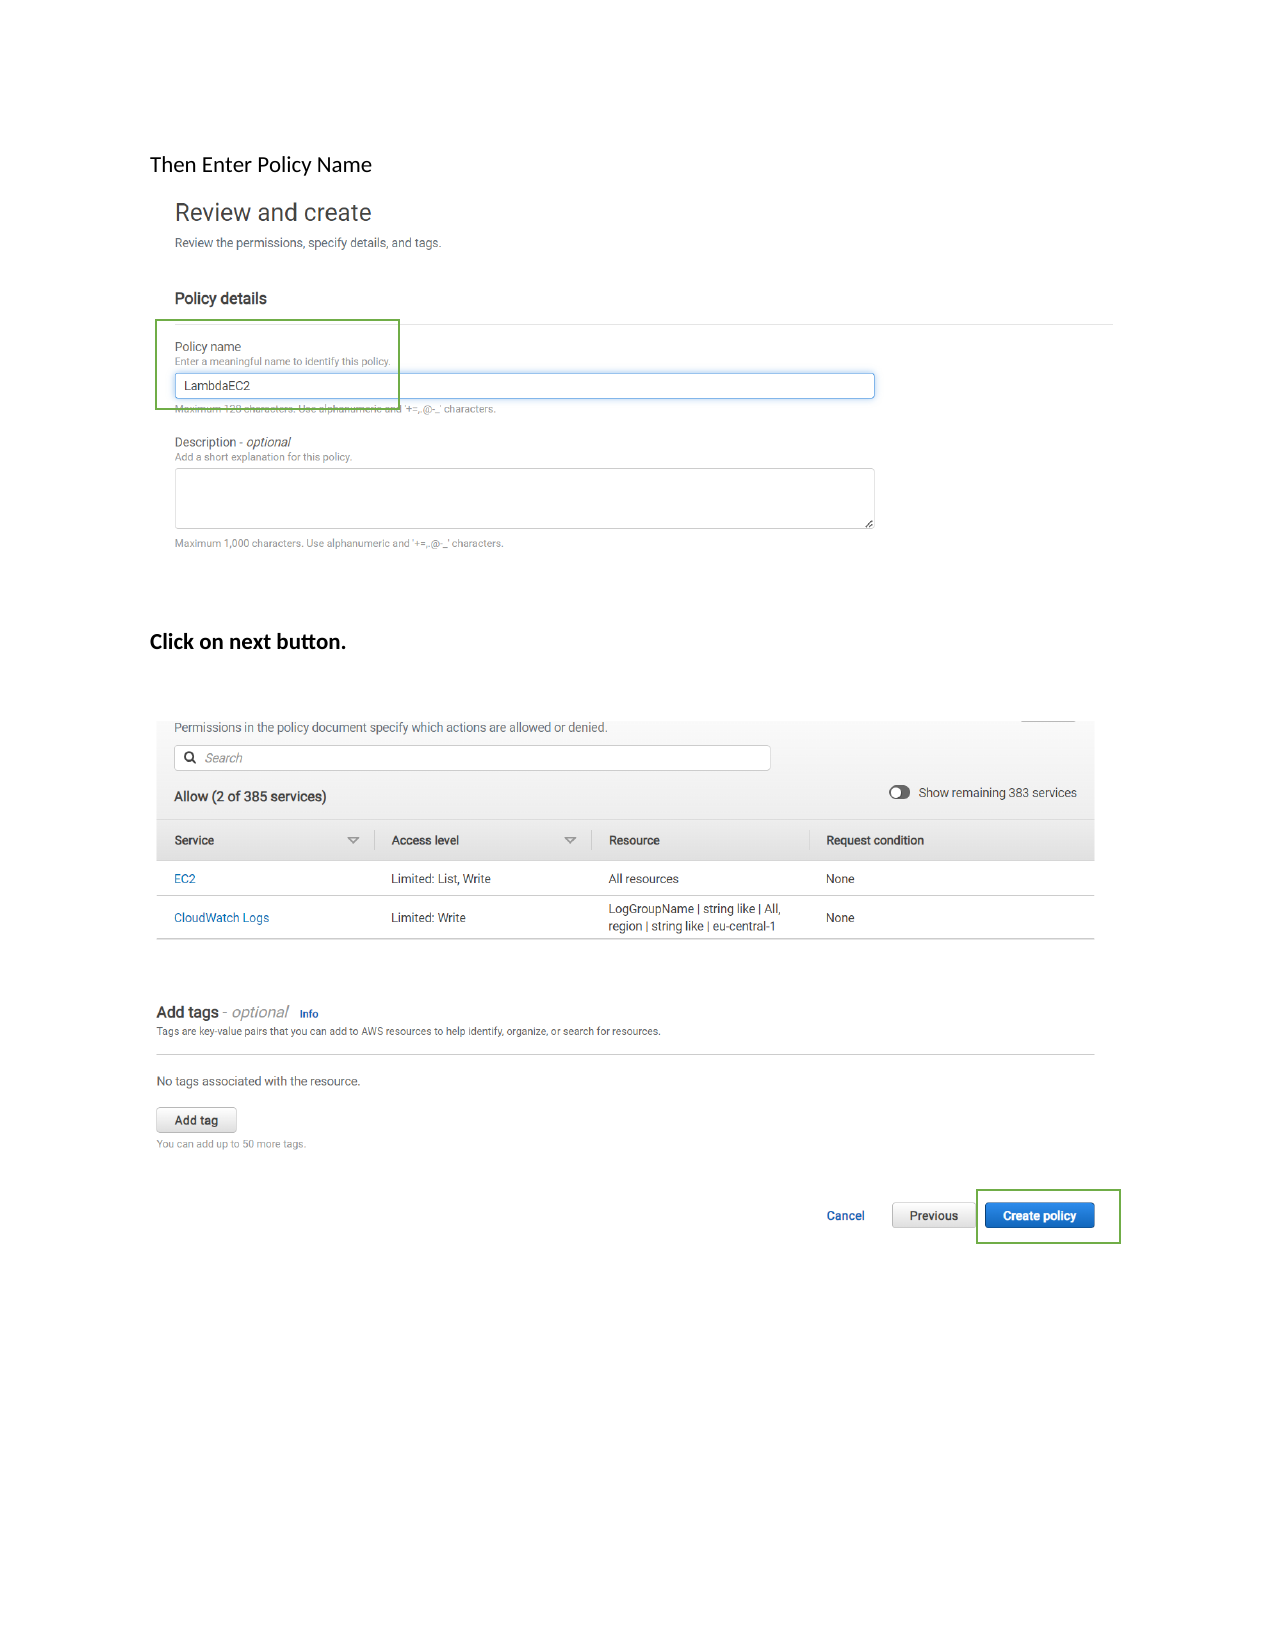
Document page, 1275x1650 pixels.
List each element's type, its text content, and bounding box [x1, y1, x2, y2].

picture [978, 1191, 1119, 1241]
text Then Enter Policy Name [150, 150, 1125, 178]
text Click on next button. [150, 627, 1125, 655]
picture [150, 721, 1125, 1241]
picture [150, 196, 1125, 562]
